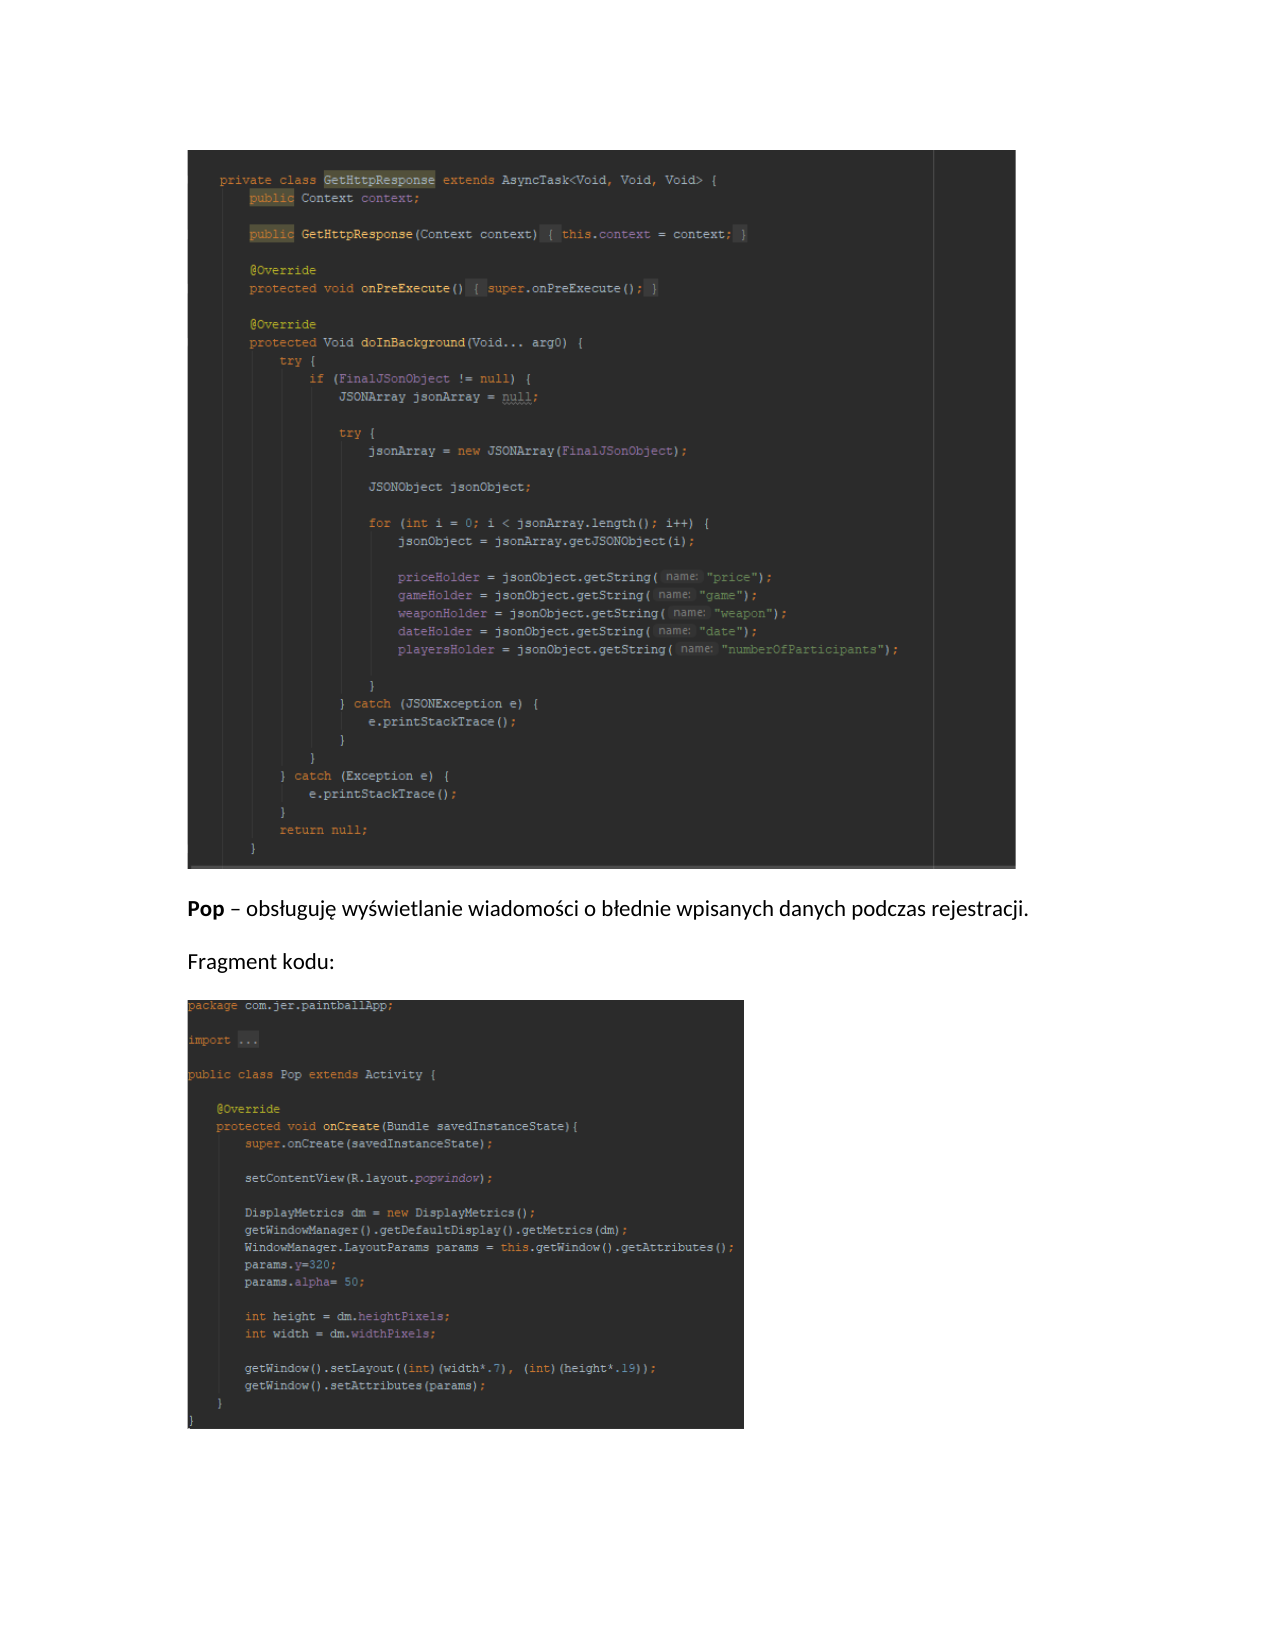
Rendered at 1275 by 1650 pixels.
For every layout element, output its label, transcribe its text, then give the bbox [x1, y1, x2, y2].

text Pop – obsługuję wyświetlanie wiadomości o błednie wpisanych danych podczas rejestracji. [187, 894, 1125, 922]
picture [187, 150, 1016, 869]
picture [187, 1000, 744, 1429]
text Fragment kodu: [187, 947, 1125, 975]
